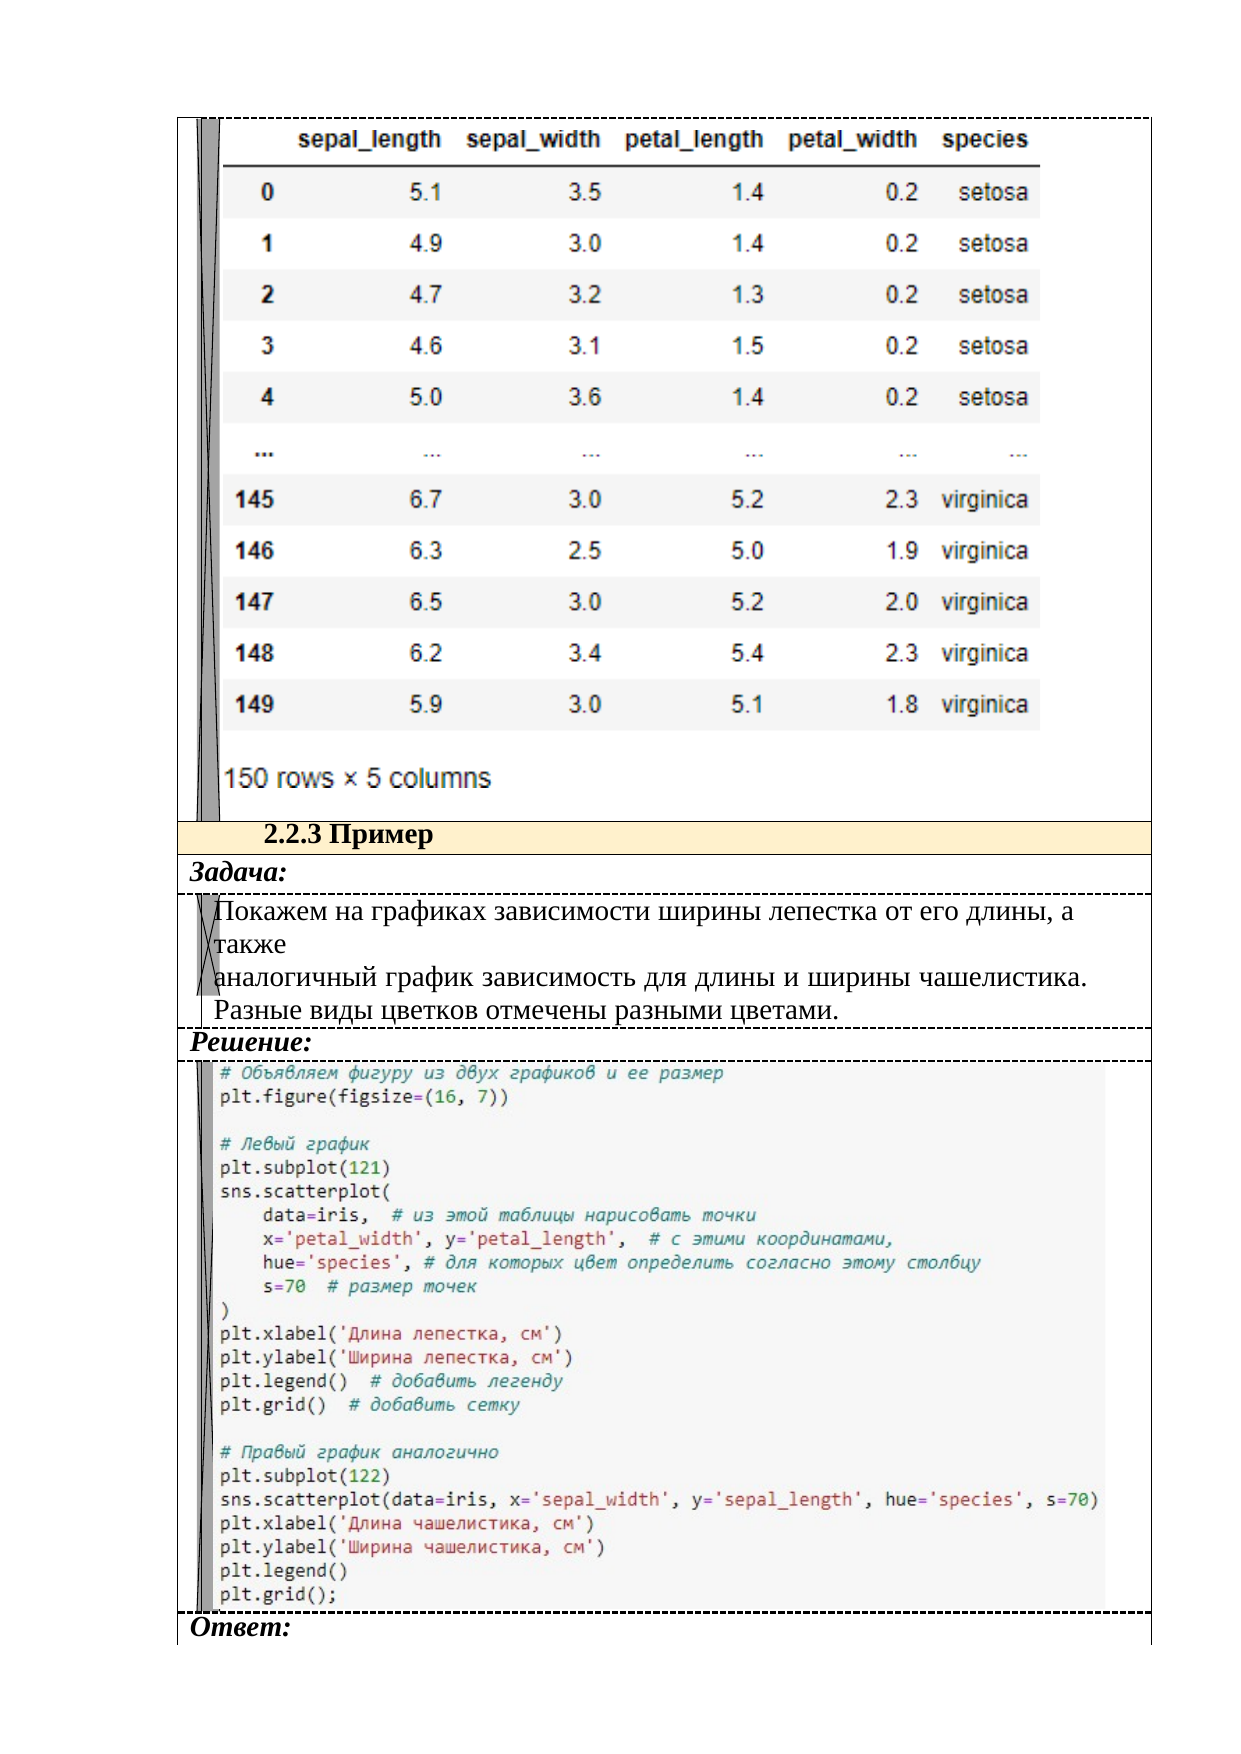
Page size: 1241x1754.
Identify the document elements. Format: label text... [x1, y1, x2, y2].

picture [213, 1062, 1106, 1609]
picture [223, 130, 1041, 788]
table_cell Покажем на графиках зависимости ширины лепестка от его длины, а также аналогичный график зависимость для длины и ширины чашелистика. Разные виды цветков отмечены разными цветами. [202, 893, 1151, 1027]
table_cell [202, 1060, 1151, 1611]
table_cell Ответ: [178, 1611, 1151, 1645]
table_cell 2.2.3 Пример [178, 822, 1151, 854]
table_cell [178, 893, 201, 1027]
table_cell Решение: [178, 1027, 1151, 1060]
table_cell Задача: [178, 855, 1151, 893]
table_cell [178, 1060, 201, 1611]
table_header [178, 118, 201, 821]
table_header [202, 117, 1151, 821]
